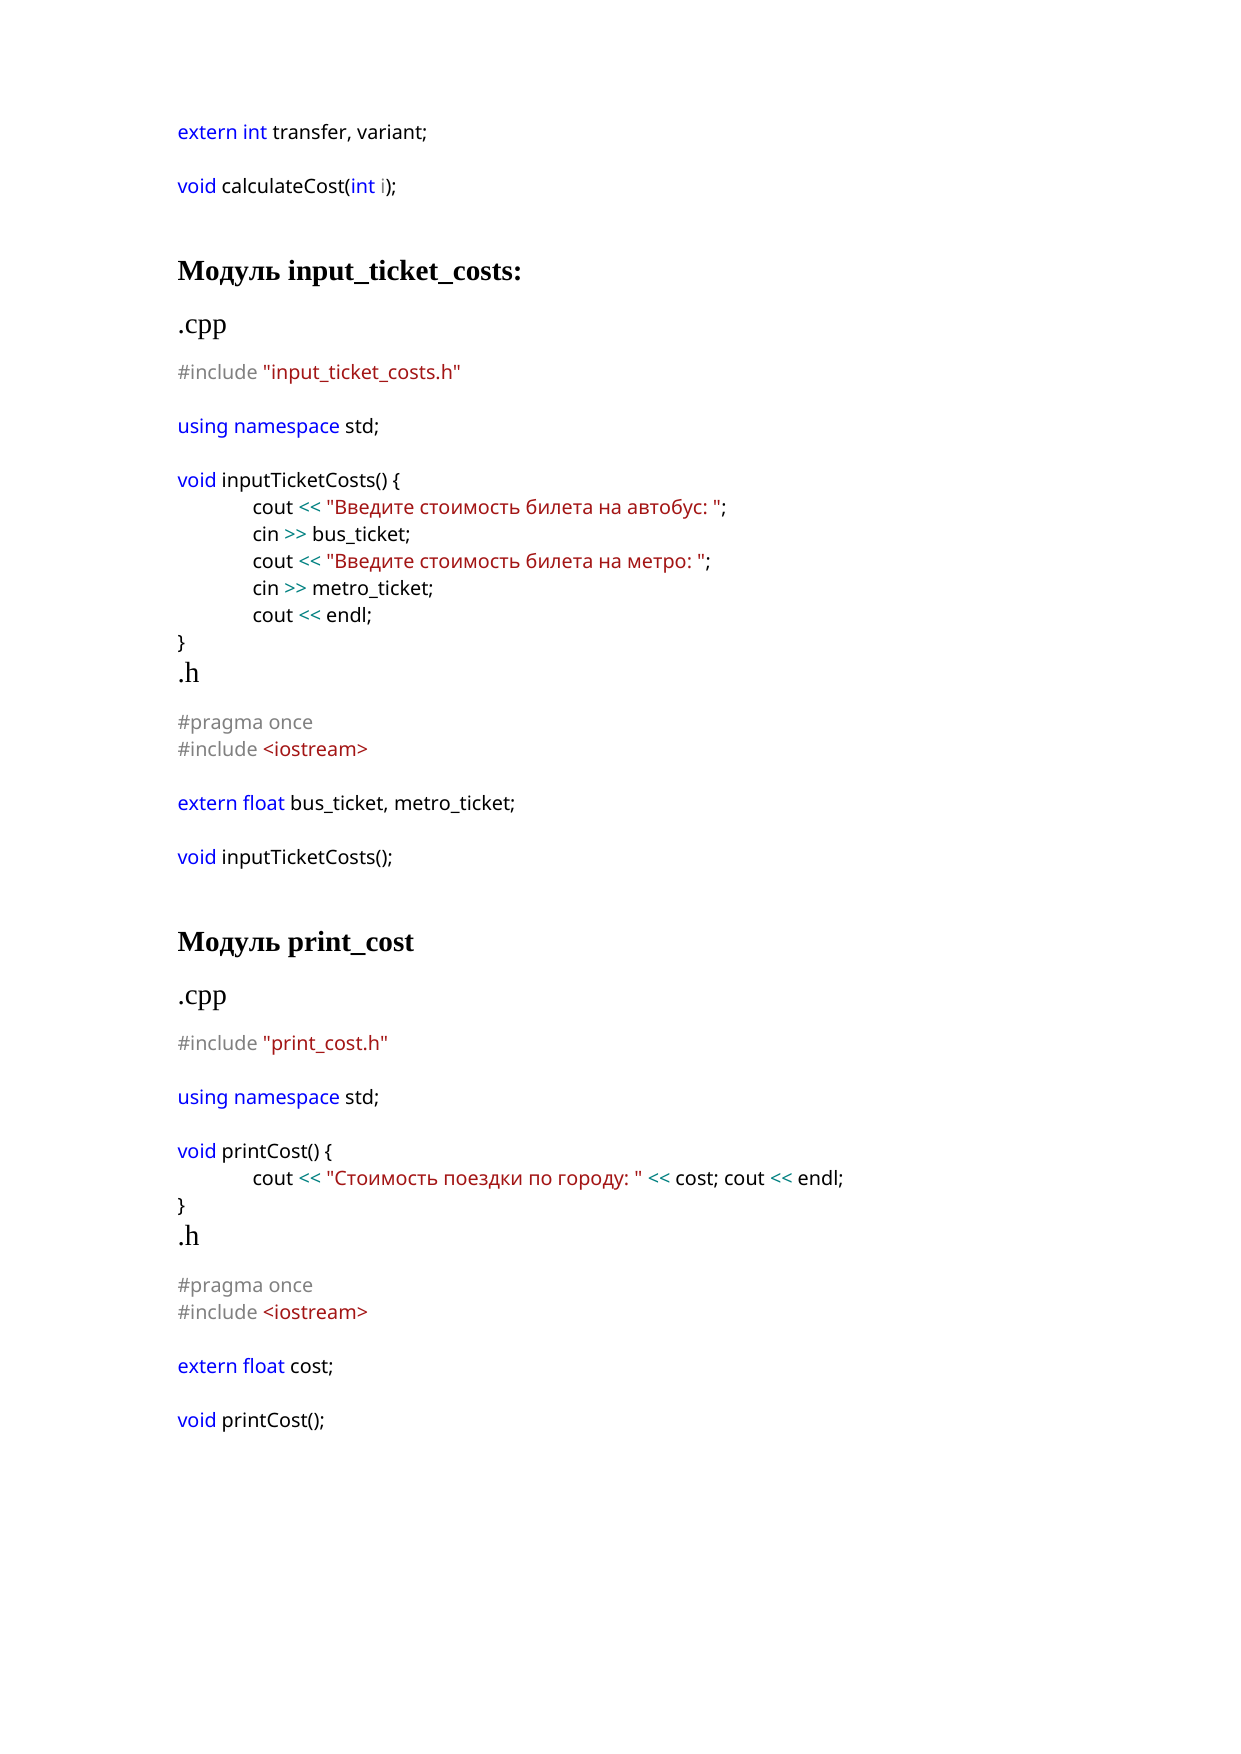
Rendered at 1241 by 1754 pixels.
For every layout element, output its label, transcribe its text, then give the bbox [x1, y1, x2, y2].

text .h [177, 655, 1152, 689]
text cout << "Введите стоимость билета на автобус: "; [177, 493, 1152, 521]
text extern float cost; [177, 1352, 1152, 1379]
text #pragma once [177, 708, 1152, 735]
text .cpp [177, 306, 1152, 339]
text void calculateCost(int i); [177, 172, 1152, 199]
text cin >> bus_ticket; [177, 521, 1152, 547]
text } [177, 1192, 1152, 1218]
text extern float bus_ticket, metro_ticket; [177, 789, 1152, 816]
text #pragma once [177, 1271, 1152, 1298]
text cout << endl; [177, 601, 1152, 628]
text .h [177, 1218, 1152, 1252]
text #include "input_ticket_costs.h" [177, 359, 1152, 386]
text void printCost() { [177, 1138, 1152, 1164]
text #include <iostream> [177, 1298, 1152, 1325]
text Модуль input_ticket_costs: [177, 253, 1152, 287]
text void printCost(); [177, 1406, 1152, 1433]
text void inputTicketCosts(); [177, 843, 1152, 870]
text extern int transfer, variant; [177, 118, 1152, 145]
text Модуль print_cost [177, 924, 1152, 958]
text using namespace std; [177, 1084, 1152, 1111]
text .cpp [177, 977, 1152, 1010]
text cout << "Стоимость поездки по городу: " << cost; cout << endl; [177, 1164, 1152, 1192]
text cout << "Введите стоимость билета на метро: "; [177, 547, 1152, 574]
text #include <iostream> [177, 735, 1152, 762]
text using namespace std; [177, 413, 1152, 439]
text } [177, 628, 1152, 655]
text #include "print_cost.h" [177, 1030, 1152, 1057]
text cin >> metro_ticket; [177, 574, 1152, 601]
text void inputTicketCosts() { [177, 467, 1152, 493]
